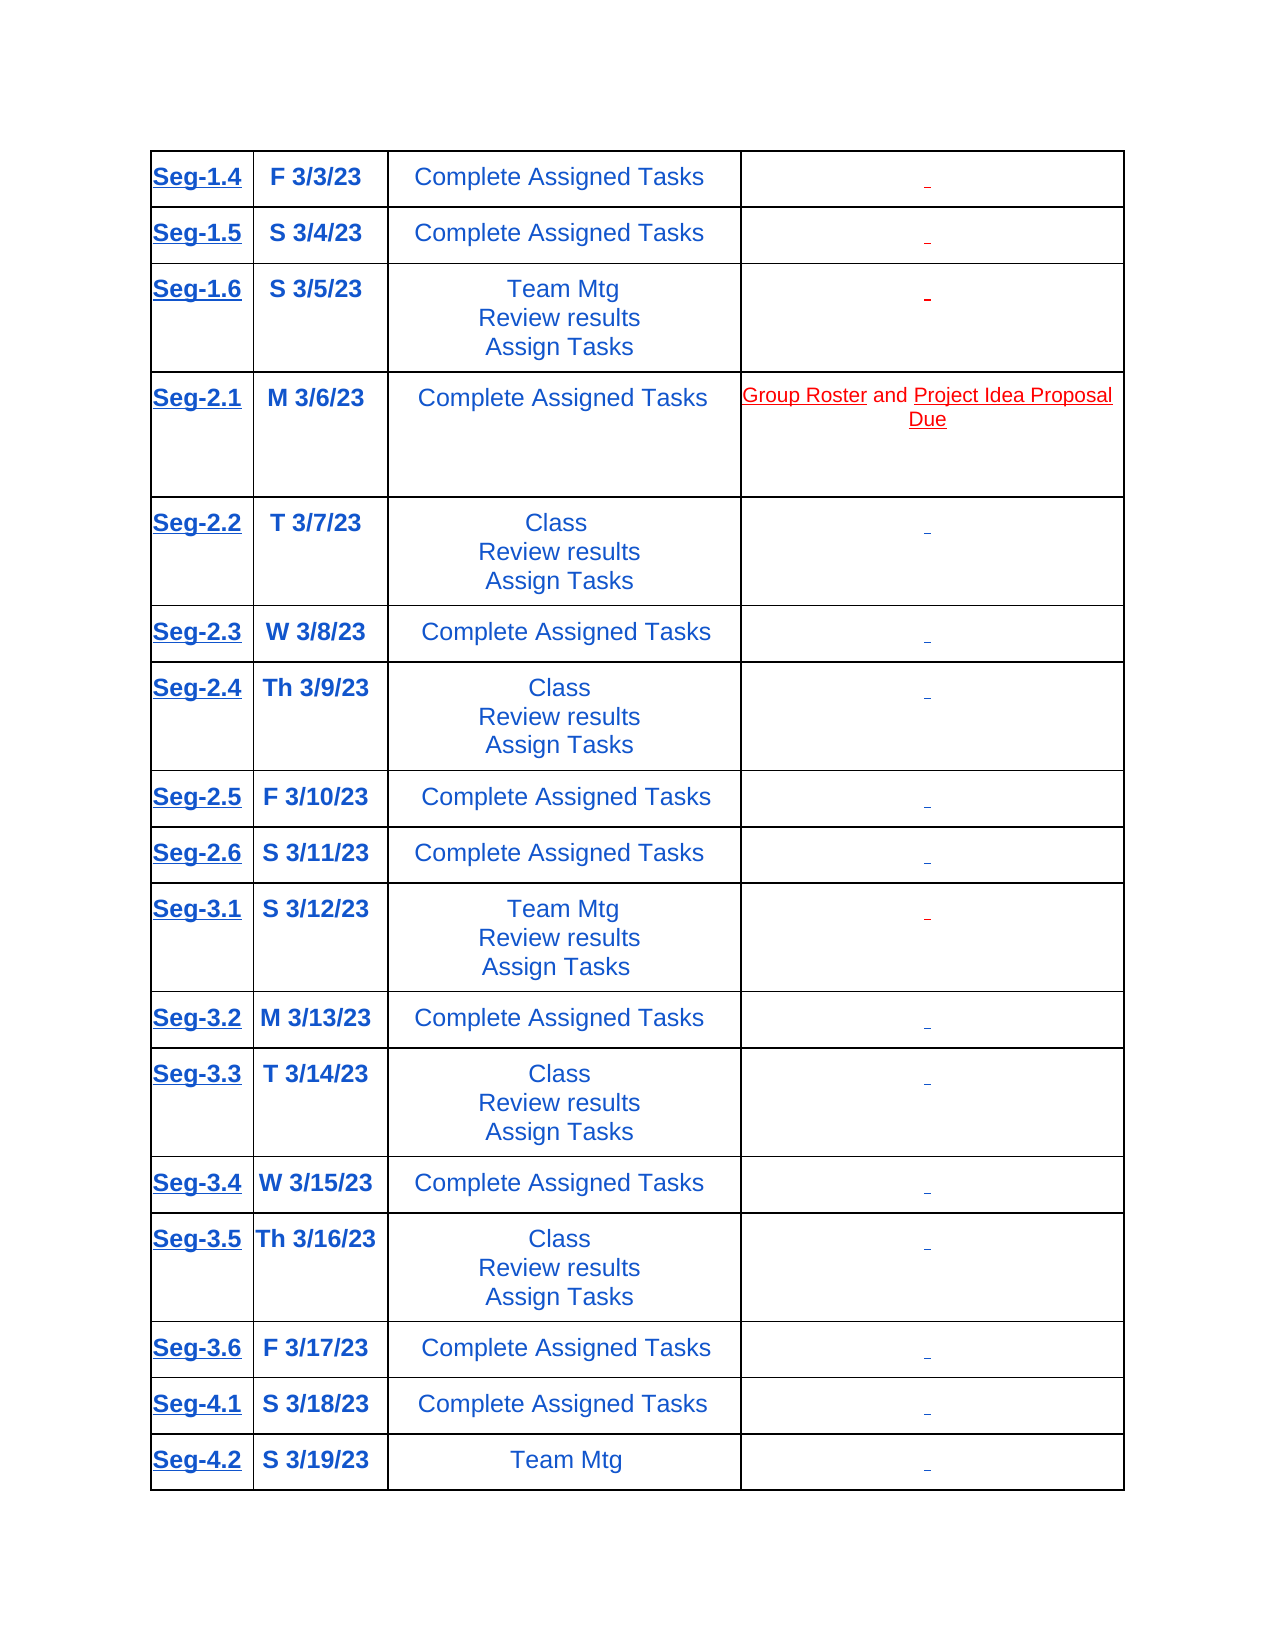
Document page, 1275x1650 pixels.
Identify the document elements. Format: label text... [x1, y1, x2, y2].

table_cell Seg-2.1 [152, 373, 253, 496]
table_cell W 3/8/23 [254, 606, 387, 661]
table_cell Class Review results Assign Tasks [389, 498, 740, 605]
table_cell F 3/17/23 [254, 1322, 387, 1377]
table_cell F 3/10/23 [254, 771, 387, 826]
table_cell Seg-2.5 [152, 771, 253, 826]
table_cell Complete Assigned Tasks [389, 208, 740, 262]
table_cell Th 3/16/23 [254, 1214, 387, 1321]
table_cell [742, 498, 1123, 605]
table_cell [742, 1214, 1123, 1321]
table_cell [742, 884, 1123, 991]
table_cell Th 3/9/23 [254, 663, 387, 770]
table_cell [742, 1157, 1123, 1212]
table_cell Seg-2.4 [152, 663, 253, 770]
table_cell S 3/11/23 [254, 828, 387, 882]
table_cell Class Review results Assign Tasks [389, 1214, 740, 1321]
table_cell Complete Assigned Tasks [389, 771, 740, 826]
table_cell Seg-1.4 [152, 152, 253, 206]
table_cell [742, 1322, 1123, 1377]
table_cell Complete Assigned Tasks [389, 152, 740, 206]
table_cell [742, 264, 1123, 371]
table_cell [742, 828, 1123, 882]
table_cell [742, 606, 1123, 661]
table_cell [742, 208, 1123, 262]
table_cell [742, 663, 1123, 770]
table_cell T 3/14/23 [254, 1049, 387, 1156]
table_cell Seg-3.2 [152, 992, 253, 1047]
table_cell Complete Assigned Tasks [389, 828, 740, 882]
table_cell Seg-3.5 [152, 1214, 253, 1321]
table_cell Seg-2.6 [152, 828, 253, 882]
table_cell Seg-3.1 [152, 884, 253, 991]
table_cell M 3/13/23 [254, 992, 387, 1047]
table_cell Seg-3.4 [152, 1157, 253, 1212]
table_cell Team Mtg Review results Assign Tasks [389, 884, 740, 991]
table_cell S 3/19/23 [254, 1435, 387, 1489]
table_cell [742, 1378, 1123, 1433]
table_cell Class Review results Assign Tasks [389, 663, 740, 770]
table_cell Group Roster and Project Idea Proposal Due [742, 373, 1123, 496]
table_cell [742, 992, 1123, 1047]
table_cell Complete Assigned Tasks [389, 992, 740, 1047]
table_cell M 3/6/23 [254, 373, 387, 496]
table_cell Seg-2.3 [152, 606, 253, 661]
table_cell Complete Assigned Tasks [389, 1157, 740, 1212]
table_cell [742, 1435, 1123, 1489]
table_cell Complete Assigned Tasks [389, 1378, 740, 1433]
table_cell S 3/18/23 [254, 1378, 387, 1433]
table_cell Complete Assigned Tasks [389, 1322, 740, 1377]
table_cell [742, 771, 1123, 826]
table_cell Seg-2.2 [152, 498, 253, 605]
table_cell Complete Assigned Tasks [389, 606, 740, 661]
table_cell W 3/15/23 [254, 1157, 387, 1212]
table_cell S 3/5/23 [254, 264, 387, 371]
table_cell Seg-3.3 [152, 1049, 253, 1156]
table_cell [742, 1049, 1123, 1156]
table_cell Seg-4.1 [152, 1378, 253, 1433]
table_cell Class Review results Assign Tasks [389, 1049, 740, 1156]
table_cell Complete Assigned Tasks [389, 373, 740, 496]
table_cell Seg-1.5 [152, 208, 253, 262]
table_cell Team Mtg Review results Assign Tasks [389, 1435, 740, 1489]
table_cell Seg-3.6 [152, 1322, 253, 1377]
table_cell T 3/7/23 [254, 498, 387, 605]
table_cell S 3/4/23 [254, 208, 387, 262]
table_cell Seg-4.2 [152, 1435, 253, 1489]
table_cell S 3/12/23 [254, 884, 387, 991]
table_cell [742, 152, 1123, 206]
table_cell Team Mtg Review results Assign Tasks [389, 264, 740, 371]
table_cell Seg-1.6 [152, 264, 253, 371]
table_cell F 3/3/23 [254, 152, 387, 206]
